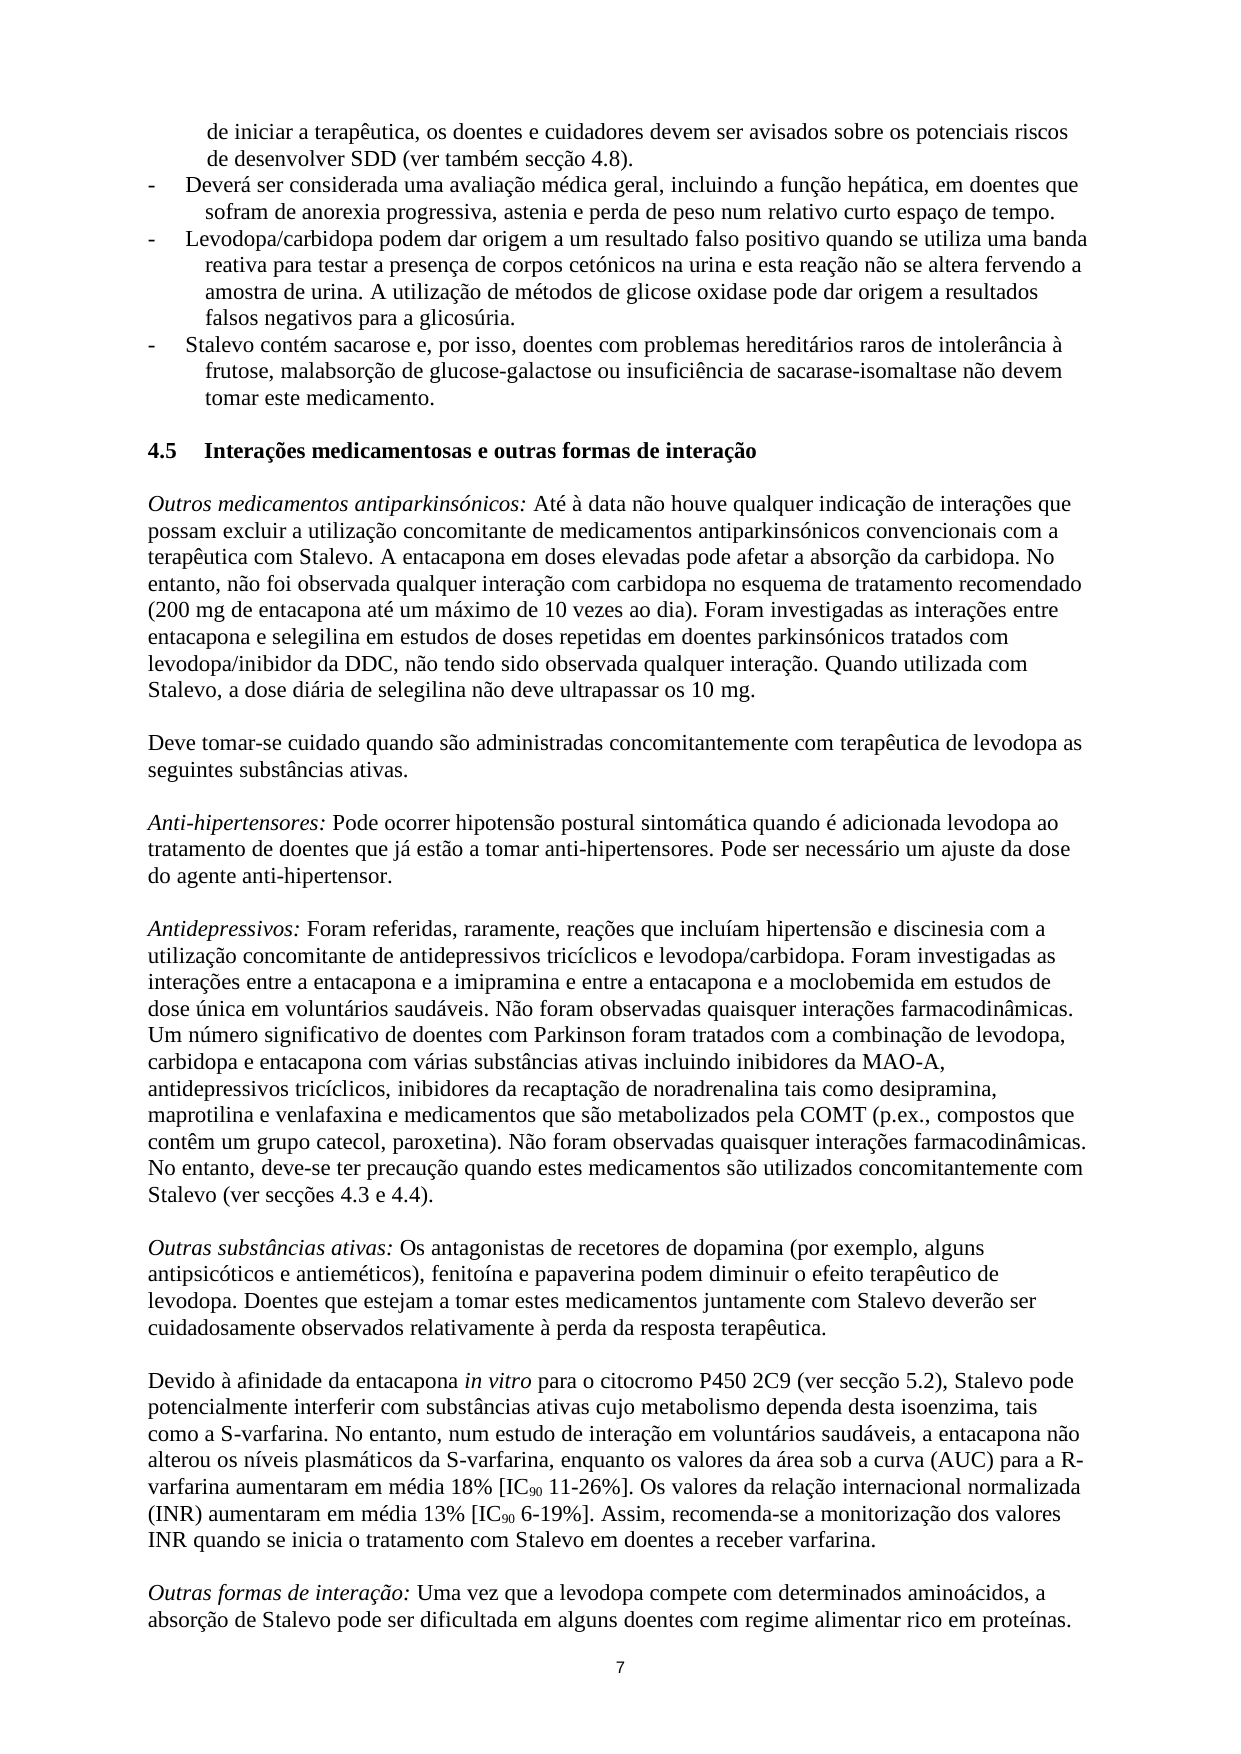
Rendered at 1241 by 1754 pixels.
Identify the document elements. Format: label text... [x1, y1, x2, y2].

text Antidepressivos: Foram referidas, raramente, reações que incluíam hipertensão e discinesia com a utilização concomitante de antidepressivos tricíclicos e levodopa/carbidopa. Foram investigadas as interações entre a entacapona e a imipramina e entre a entacapona e a moclobemida em estudos de dose única em voluntários saudáveis. Não foram observadas quaisquer interações farmacodinâmicas. Um número significativo de doentes com Parkinson foram tratados com a combinação de levodopa, carbidopa e entacapona com várias substâncias ativas incluindo inibidores da MAO-A, antidepressivos tricíclicos, inibidores da recaptação de noradrenalina tais como desipramina, maprotilina e venlafaxina e medicamentos que são metabolizados pela COMT (p.ex., compostos que contêm um grupo catecol, paroxetina). Não foram observadas quaisquer interações farmacodinâmicas. No entanto, deve-se ter precaução quando estes medicamentos são utilizados concomitantemente com Stalevo (ver secções 4.3 e 4.4). [148, 915, 1093, 1207]
list Levodopa/carbidopa podem dar origem a um resultado falso positivo quando se utiliza uma banda reativa para testar a presença de corpos cetónicos na urina e esta reação não se altera fervendo a amostra de urina. A utilização de métodos de glicose oxidase pode dar origem a resultados falsos negativos para a glicosúria. [148, 224, 1093, 331]
text Devido à afinidade da entacapona in vitro para o citocromo P450 2C9 (ver secção 5.2), Stalevo pode potencialmente interferir com substâncias ativas cujo metabolismo dependa desta isoenzima, tais como a S-varfarina. No entanto, num estudo de interação em voluntários saudáveis, a entacapona não alterou os níveis plasmáticos da S-varfarina, enquanto os valores da área sob a curva (AUC) para a R-varfarina aumentaram em média 18% [IC90 11-26%]. Os valores da relação internacional normalizada (INR) aumentaram em média 13% [IC90 6-19%]. Assim, recomenda-se a monitorização dos valores INR quando se inicia o tratamento com Stalevo em doentes a receber varfarina. [148, 1367, 1093, 1552]
text 4.5 Interações medicamentosas e outras formas de interação [148, 437, 1093, 463]
text Outros medicamentos antiparkinsónicos: Até à data não houve qualquer indicação de interações que possam excluir a utilização concomitante de medicamentos antiparkinsónicos convencionais com a terapêutica com Stalevo. A entacapona em doses elevadas pode afetar a absorção da carbidopa. No entanto, não foi observada qualquer interação com carbidopa no esquema de tratamento recomendado (200 mg de entacapona até um máximo de 10 vezes ao dia). Foram investigadas as interações entre entacapona e selegilina em estudos de doses repetidas em doentes parkinsónicos tratados com levodopa/inibidor da DDC, não tendo sido observada qualquer interação. Quando utilizada com Stalevo, a dose diária de selegilina não deve ultrapassar os 10 mg. [148, 490, 1093, 702]
text Outras substâncias ativas: Os antagonistas de recetores de dopamina (por exemplo, alguns antipsicóticos e antieméticos), fenitoína e papaverina podem diminuir o efeito terapêutico de levodopa. Doentes que estejam a tomar estes medicamentos juntamente com Stalevo deverão ser cuidadosamente observados relativamente à perda da resposta terapêutica. [148, 1234, 1093, 1340]
text Deve tomar-se cuidado quando são administradas concomitantemente com terapêutica de levodopa as seguintes substâncias ativas. [148, 729, 1093, 782]
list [148, 118, 1093, 171]
text Outras formas de interação: Uma vez que a levodopa compete com determinados aminoácidos, a absorção de Stalevo pode ser dificultada em alguns doentes com regime alimentar rico em proteínas. [148, 1579, 1093, 1632]
list Deverá ser considerada uma avaliação médica geral, incluindo a função hepática, em doentes que sofram de anorexia progressiva, astenia e perda de peso num relativo curto espaço de tempo. [148, 171, 1093, 224]
text Anti-hipertensores: Pode ocorrer hipotensão postural sintomática quando é adicionada levodopa ao tratamento de doentes que já estão a tomar anti-hipertensores. Pode ser necessário um ajuste da dose do agente anti-hipertensor. [148, 809, 1093, 888]
list Stalevo contém sacarose e, por isso, doentes com problemas hereditários raros de intolerância à frutose, malabsorção de glucose-galactose ou insuficiência de sacarase-isomaltase não devem tomar este medicamento. [148, 331, 1093, 410]
